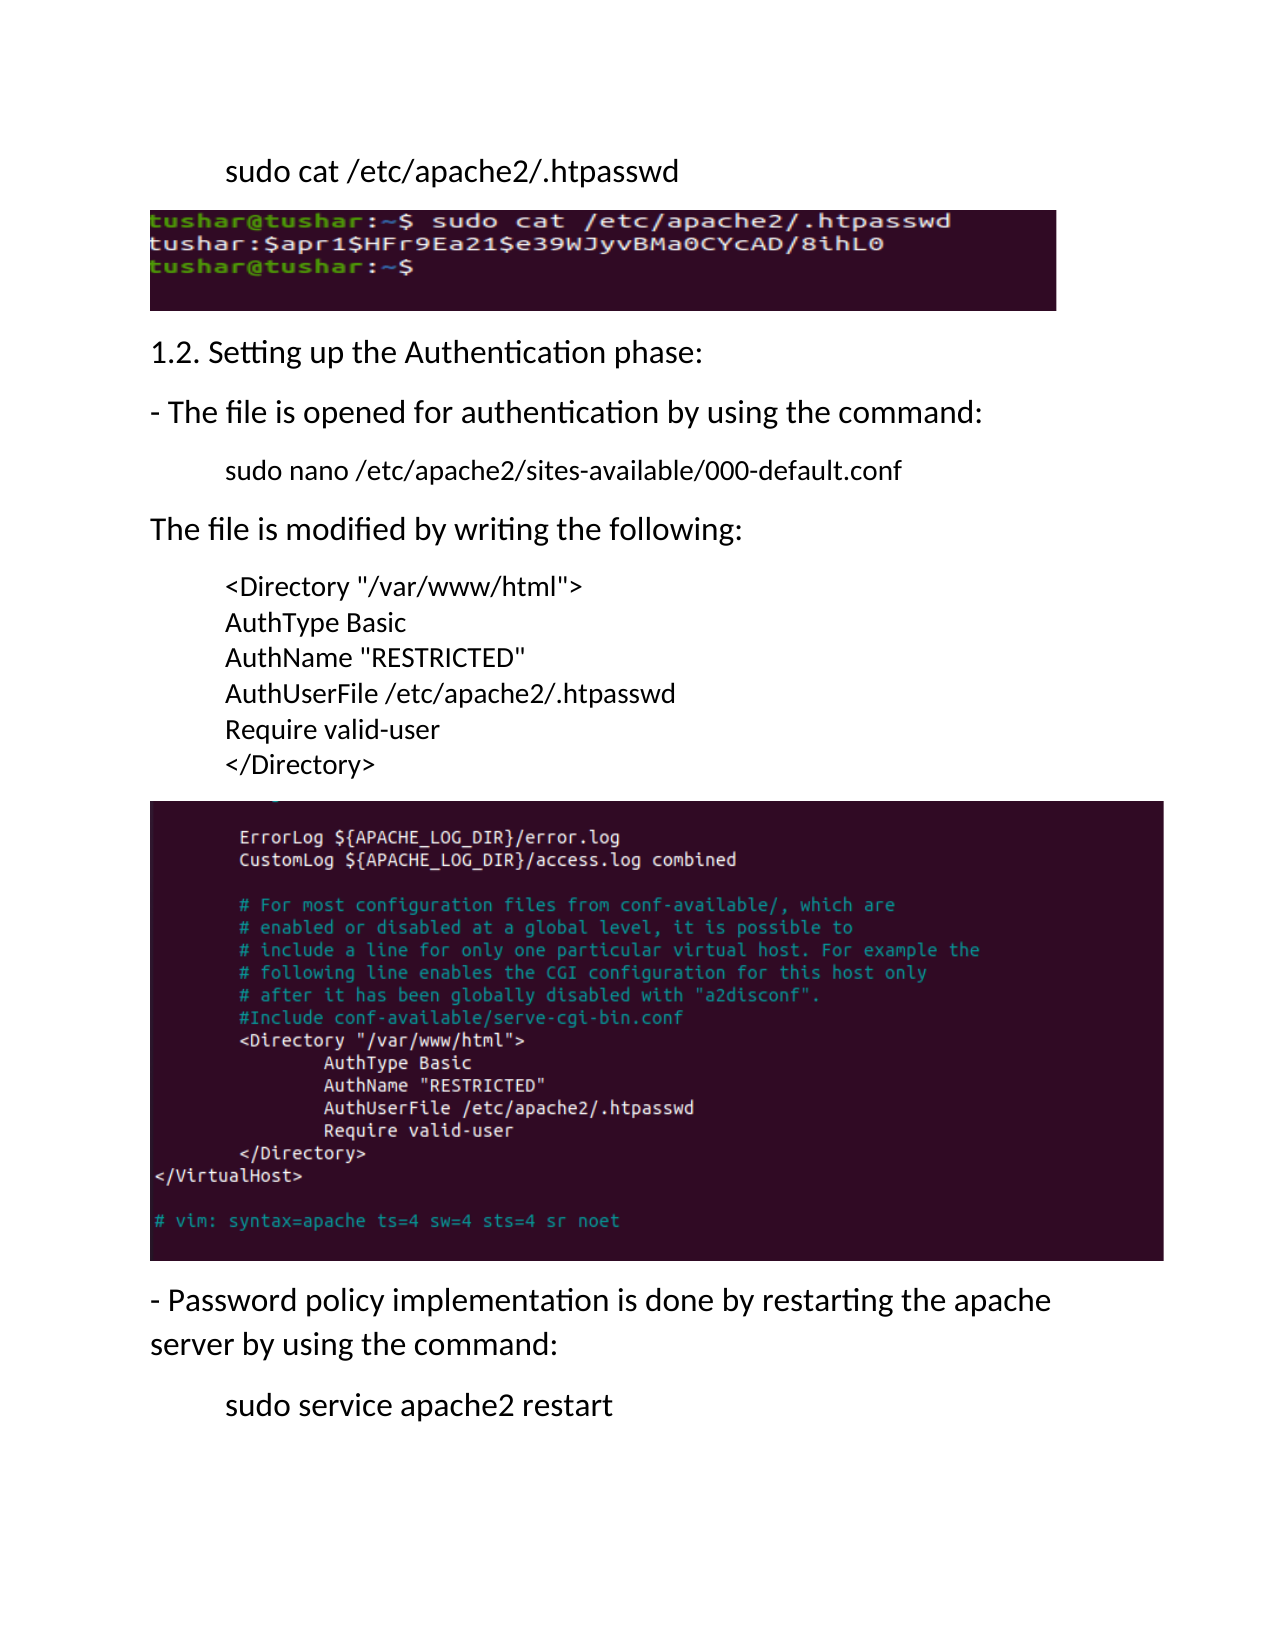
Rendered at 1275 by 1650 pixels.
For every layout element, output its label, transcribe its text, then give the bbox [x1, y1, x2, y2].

text AuthUserFile /etc/apache2/.htpasswd [150, 675, 1125, 711]
text Require valid-user [150, 711, 1125, 746]
text AuthType Basic [150, 604, 1125, 639]
text sudo nano /etc/apache2/sites-available/000-default.conf [150, 452, 1125, 488]
text The file is modified by writing the following: [150, 508, 1125, 548]
text sudo cat /etc/apache2/.htpasswd [150, 150, 1125, 191]
text <Directory "/var/www/html"> [150, 568, 1125, 604]
picture [150, 801, 1164, 1261]
text AuthName "RESTRICTED" [150, 639, 1125, 675]
text sudo service apache2 restart [150, 1384, 1125, 1424]
text - The file is opened for authentication by using the command: [150, 391, 1125, 432]
picture [150, 210, 1057, 311]
text 1.2. Setting up the Authentication phase: [150, 331, 1125, 372]
text - Password policy implementation is done by restarting the apache server by using the command: [150, 1279, 1125, 1364]
text </Directory> [150, 746, 1125, 782]
